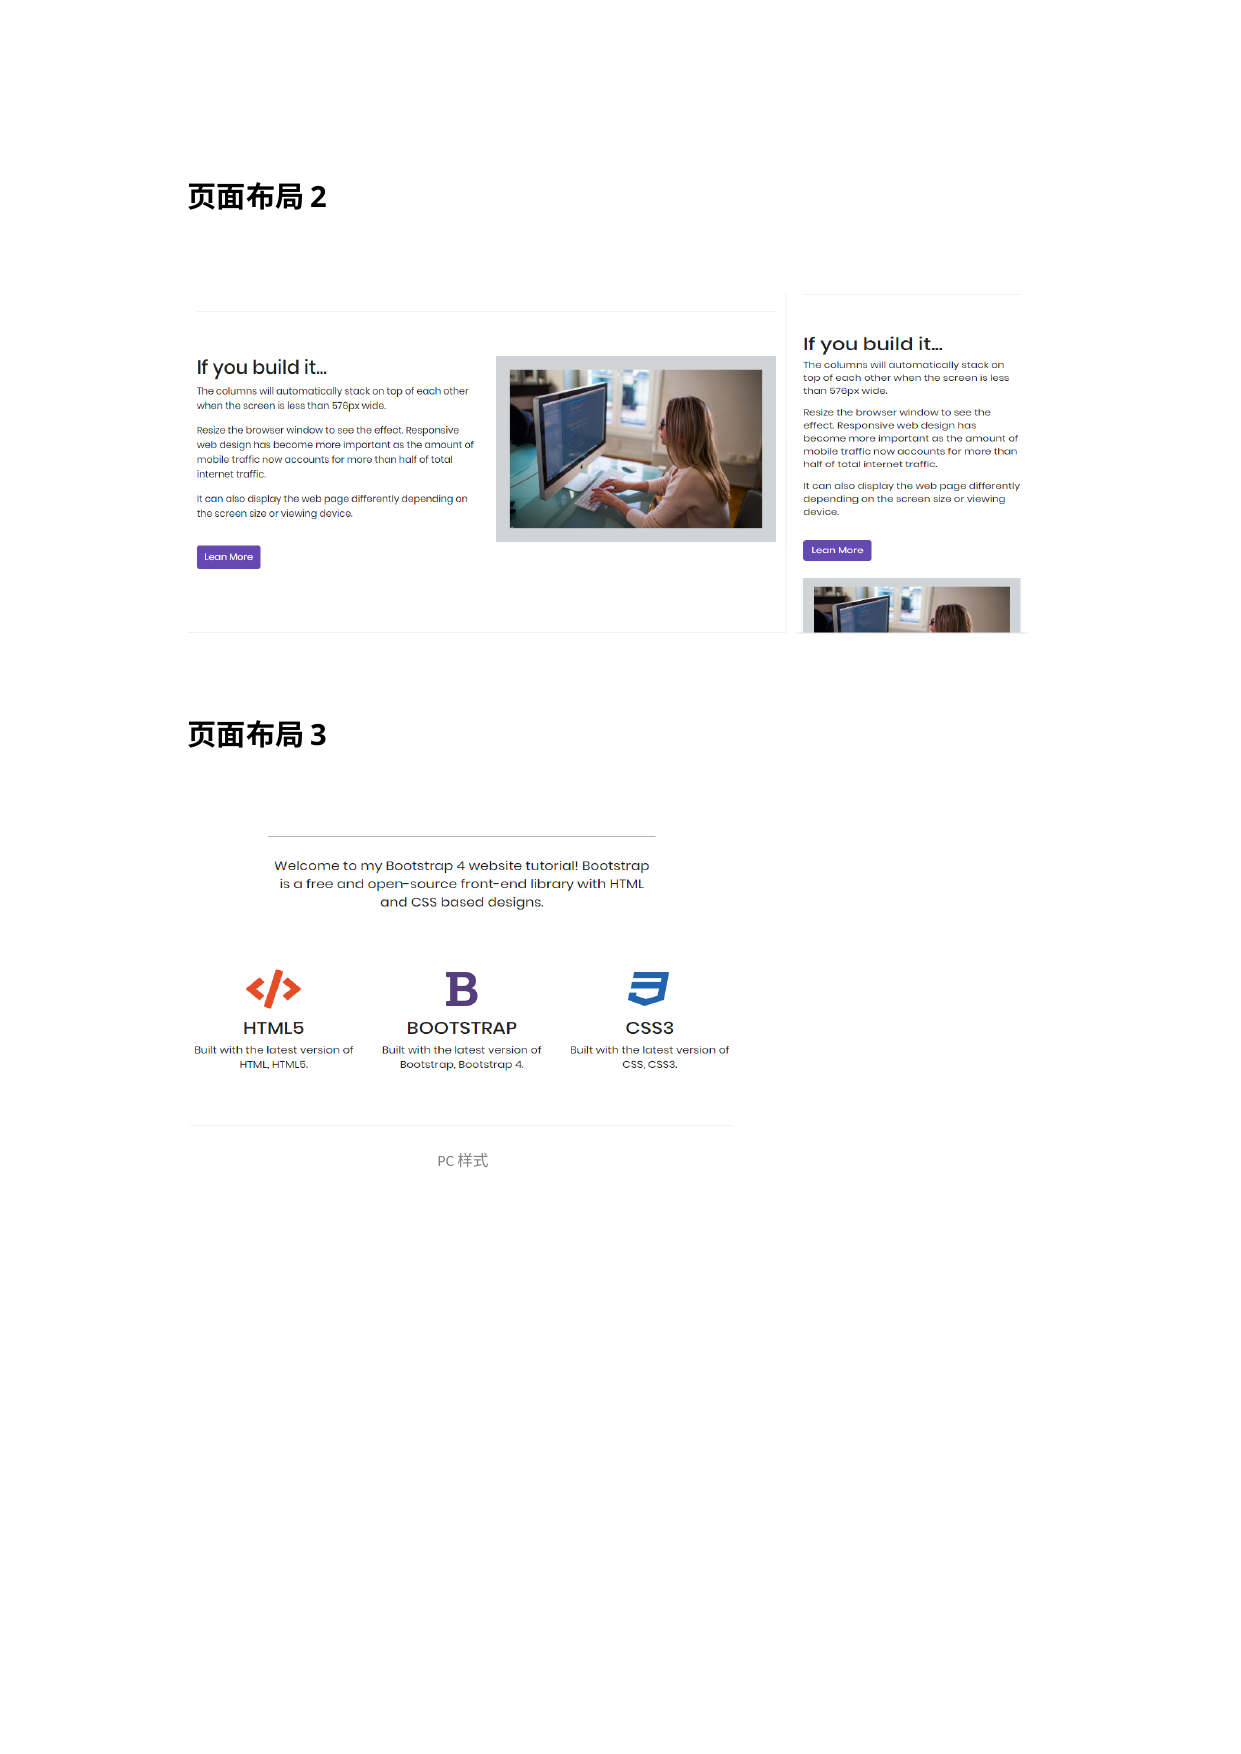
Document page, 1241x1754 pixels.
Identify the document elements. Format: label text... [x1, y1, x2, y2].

picture [796, 280, 1028, 634]
subtitle 页面布局2 [187, 162, 1053, 227]
picture [187, 818, 740, 1135]
text PC样式 [187, 1144, 1053, 1176]
picture [187, 293, 787, 634]
subtitle 页面布局3 [187, 700, 1053, 765]
